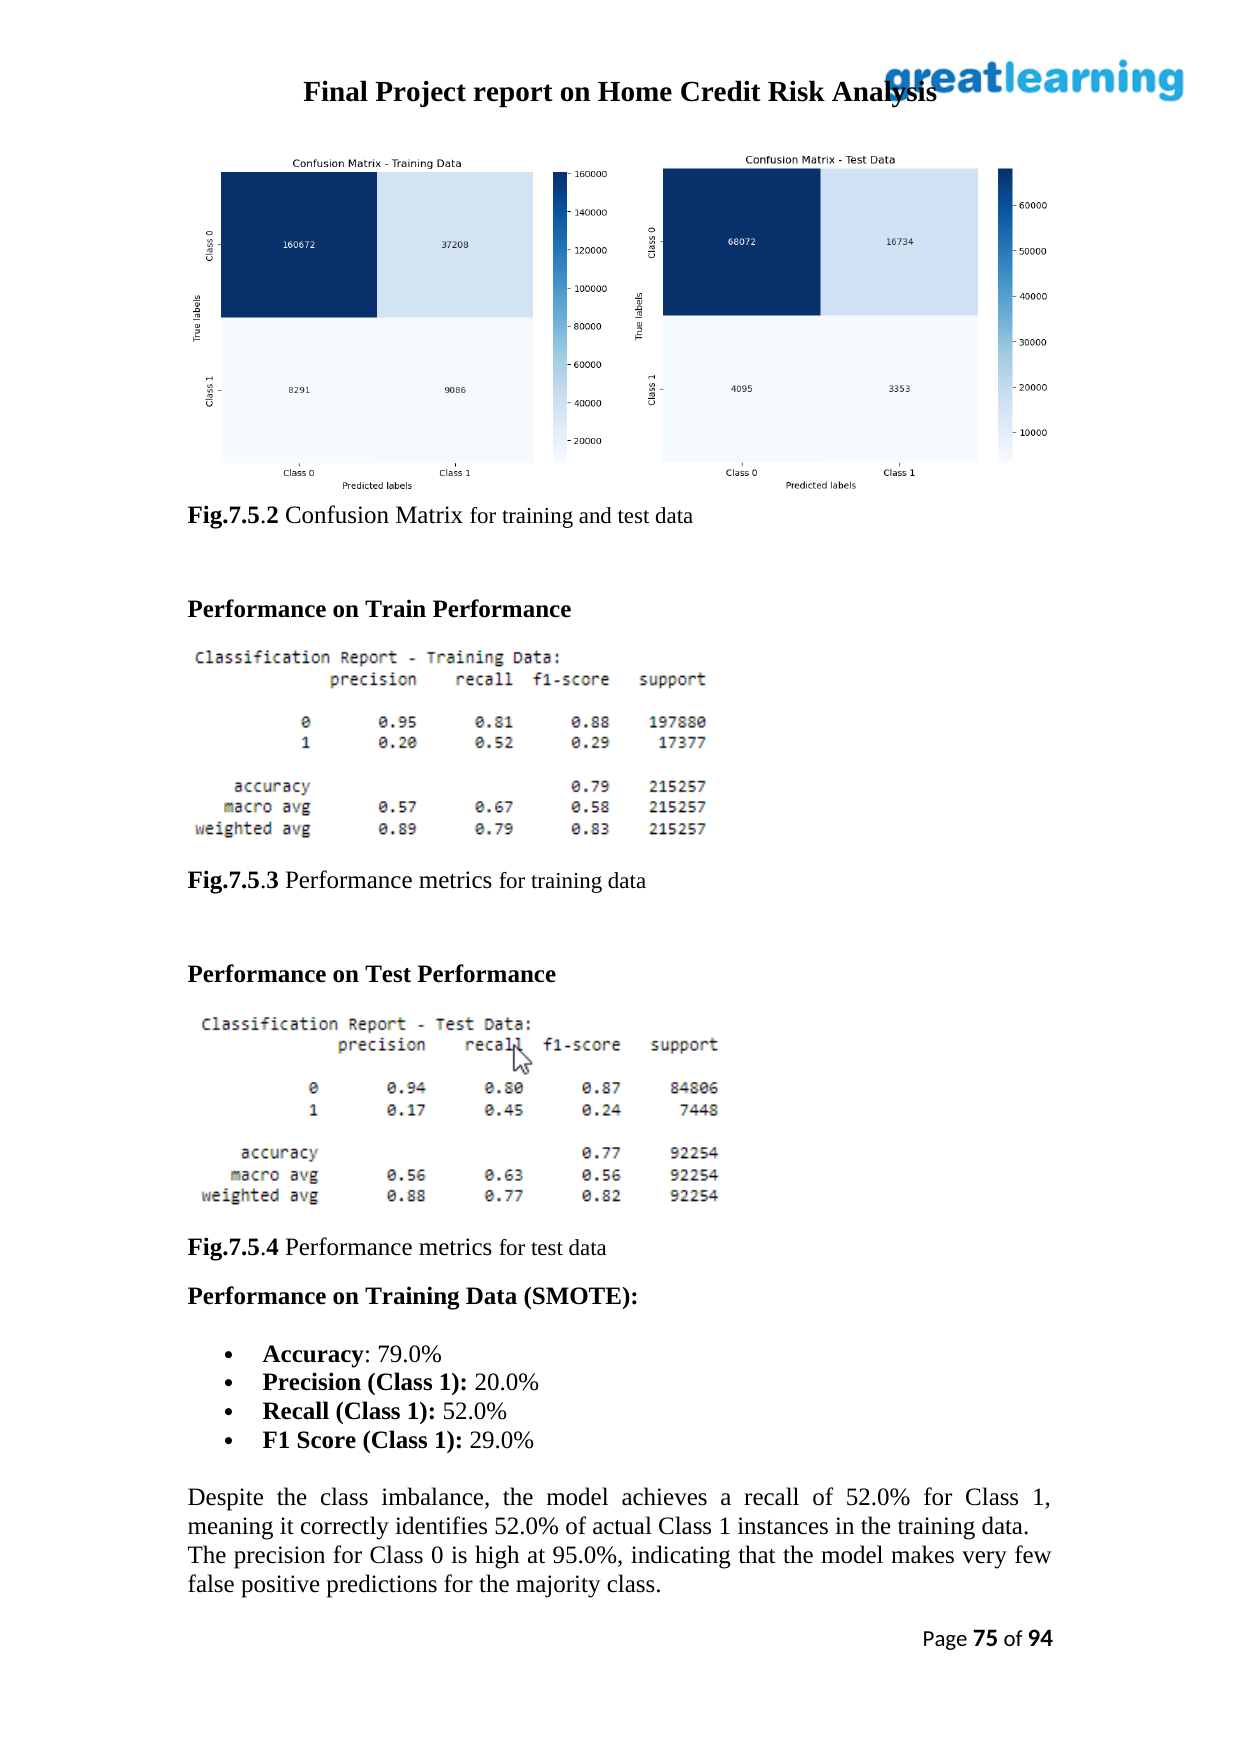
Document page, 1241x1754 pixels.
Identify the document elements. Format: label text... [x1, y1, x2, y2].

list Accuracy: 79.0% [225, 1339, 1053, 1367]
text Performance on Train Performance [187, 594, 1053, 623]
text Performance on Test Performance [187, 959, 1053, 987]
text Performance on Training Data (SMOTE): [187, 1281, 1053, 1310]
picture [877, 53, 1188, 109]
picture [187, 153, 613, 496]
list Precision (Class 1): 20.0% [225, 1367, 1053, 1396]
picture [187, 1008, 732, 1211]
text Fig.7.5.4 Performance metrics for test data [187, 1232, 1053, 1260]
list F1 Score (Class 1): 29.0% [225, 1425, 1053, 1454]
text The precision for Class 0 is high at 95.0%, indicating that the model makes very few false positive predictions for the majority class. [187, 1540, 1053, 1597]
list Recall (Class 1): 52.0% [225, 1396, 1053, 1425]
text Despite the class imbalance, the model achieves a recall of 52.0% for Class 1, meaning it correctly identifies 52.0% of actual Class 1 instances in the training data. [187, 1482, 1053, 1540]
picture [629, 150, 1053, 496]
text Fig.7.5.3 Performance metrics for training data [187, 865, 1053, 893]
picture [187, 643, 718, 844]
